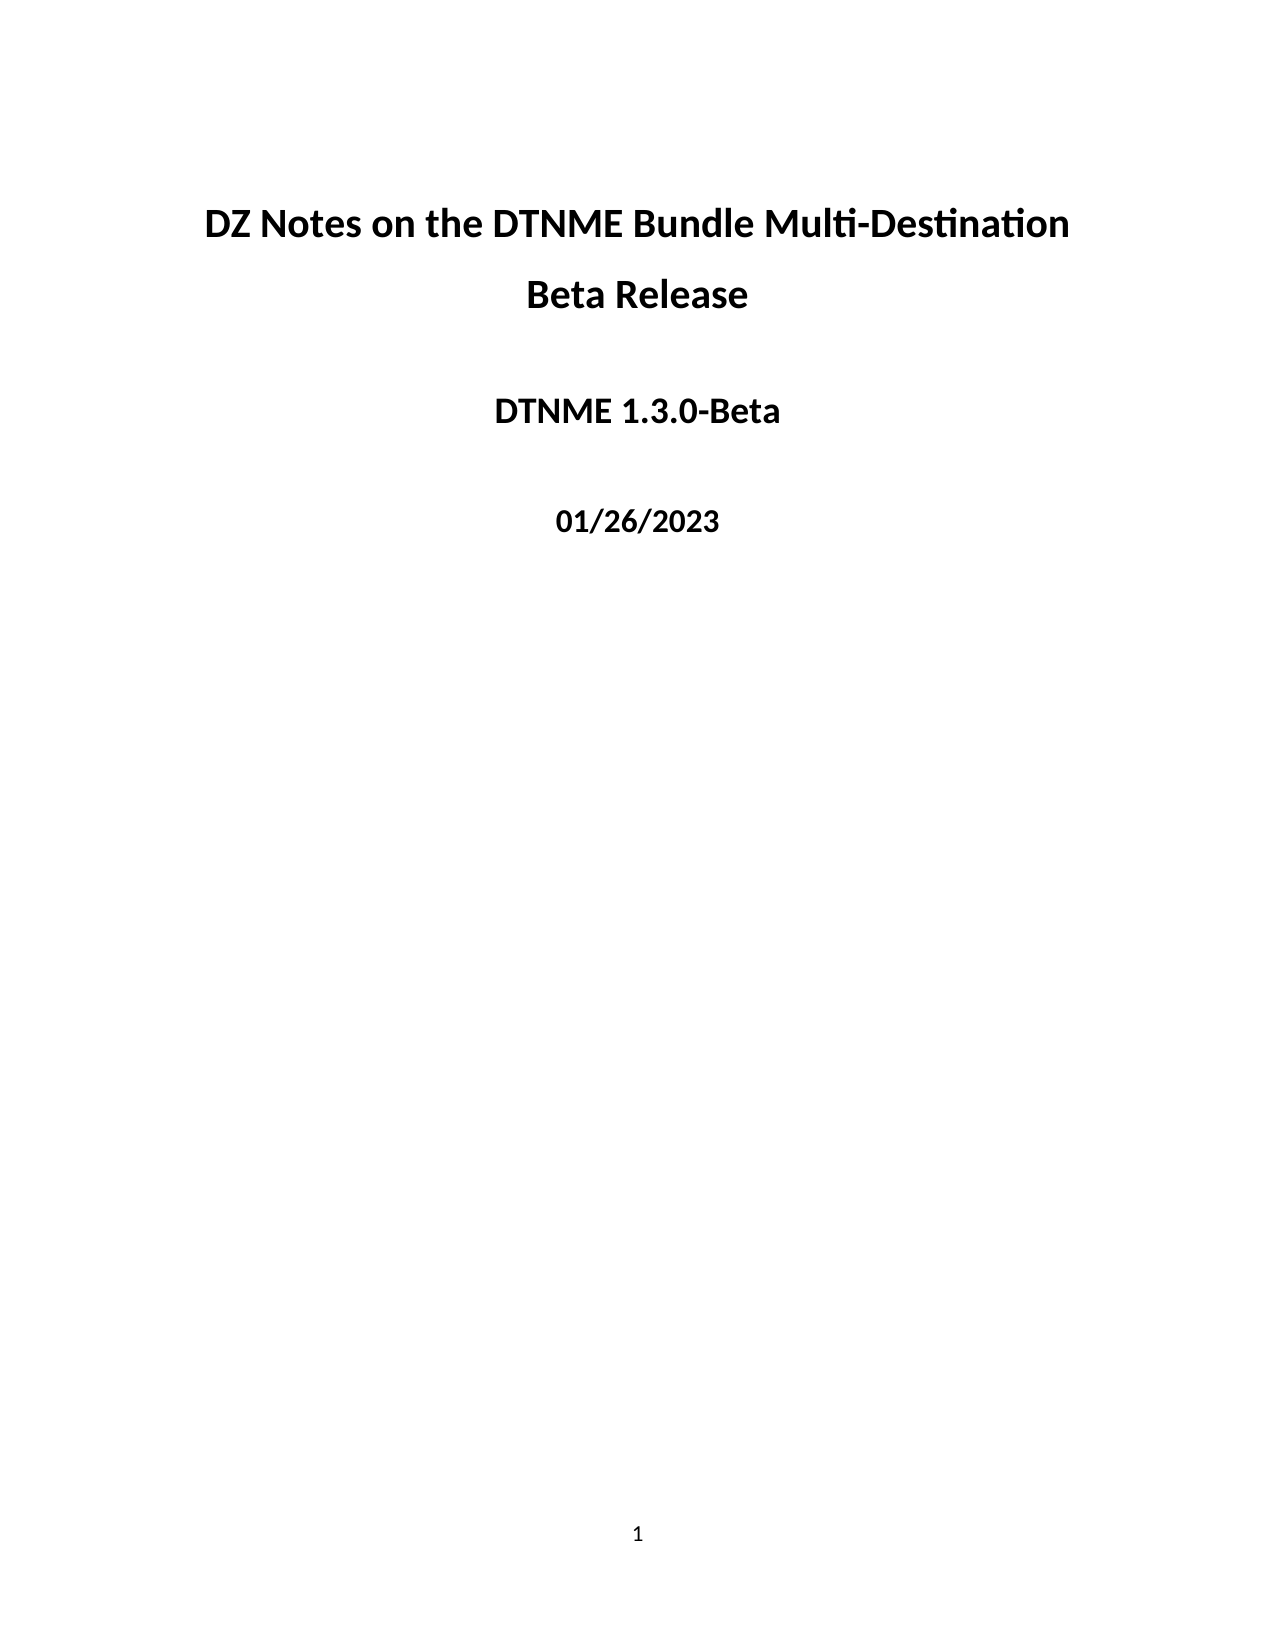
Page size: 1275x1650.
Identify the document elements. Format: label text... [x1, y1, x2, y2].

text 01/26/2023 [150, 500, 1125, 541]
text Beta Release [150, 268, 1125, 319]
text DTNME 1.3.0-Beta [150, 387, 1125, 433]
text DZ Notes on the DTNME Bundle Multi-Destination [150, 197, 1125, 248]
